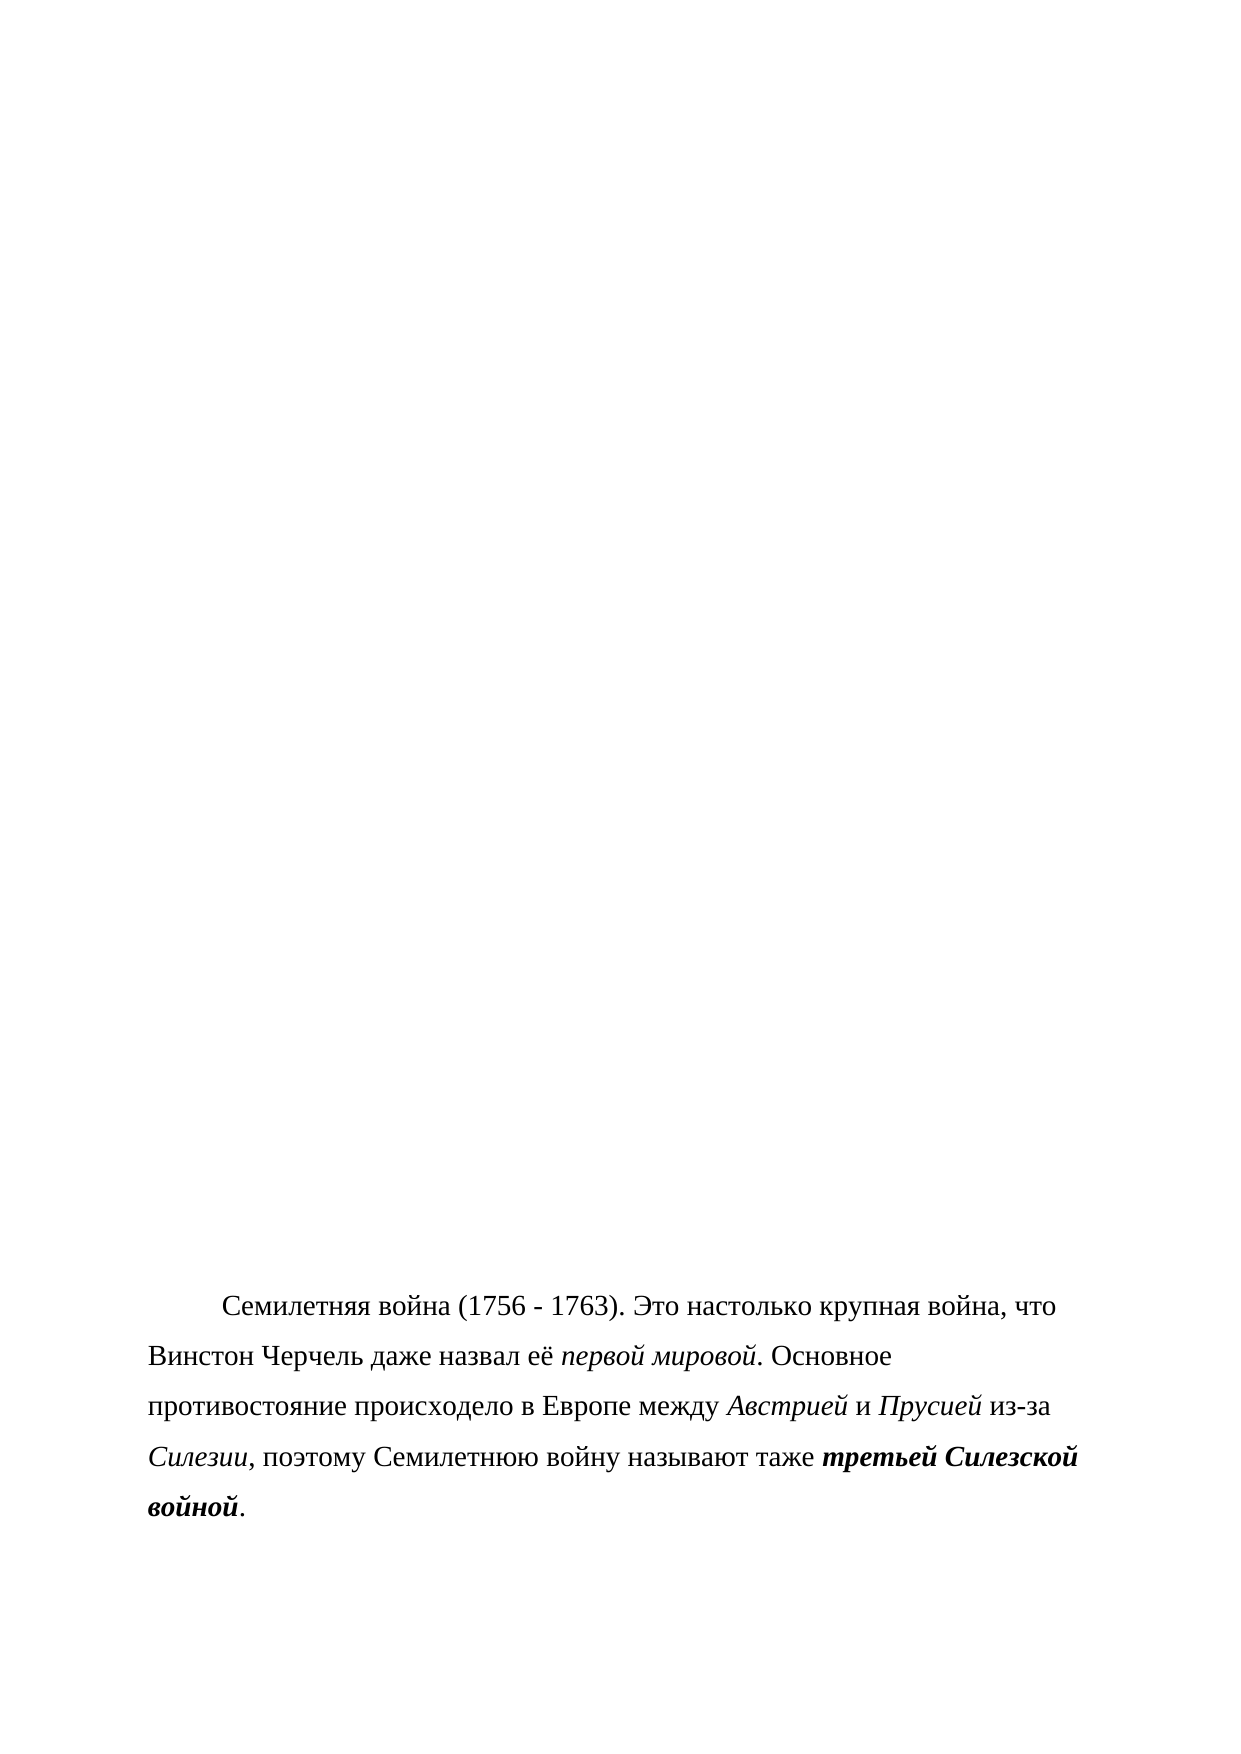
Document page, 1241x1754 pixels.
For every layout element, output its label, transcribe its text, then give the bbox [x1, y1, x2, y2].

list Семилетняя война (1756 - 1763). Это настолько крупная война, что Винстон Черчель даже назвал её первой мировой. Основное противостояние происходело в Европе между Австрией и Прусией из-за Силезии, поэтому Семилетнюю войну называют таже третьей Силезской войной. [148, 1288, 1092, 1523]
